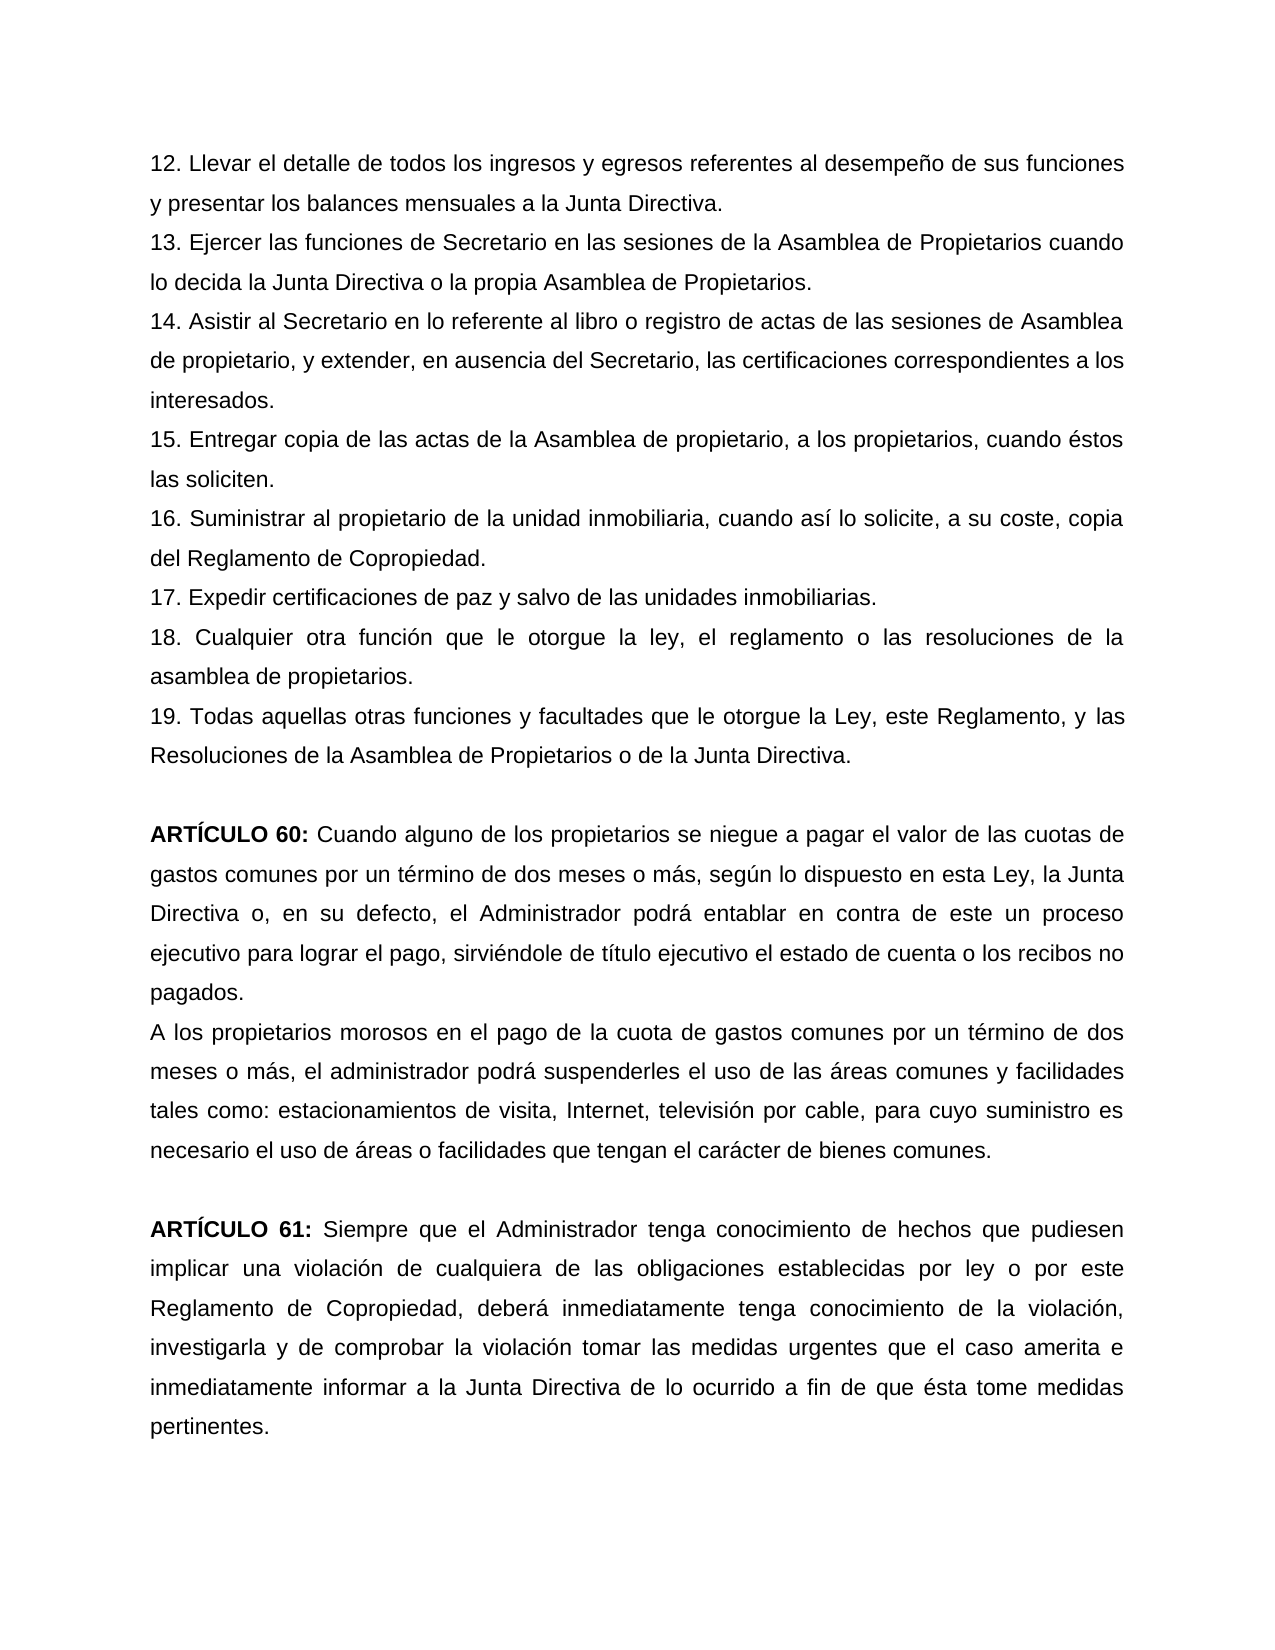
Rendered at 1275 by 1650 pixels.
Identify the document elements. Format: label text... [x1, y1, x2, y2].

text 12. Llevar el detalle de todos los ingresos y egresos referentes al desempeño de sus funciones y presentar los balances mensuales a la Junta Directiva. [150, 150, 1125, 216]
text ARTÍCULO 61: Siempre que el Administrador tenga conocimiento de hechos que pudiesen implicar una violación de cualquiera de las obligaciones establecidas por ley o por este Reglamento de Copropiedad, deberá inmediatamente tenga conocimiento de la violación, investigarla y de comprobar la violación tomar las medidas urgentes que el caso amerita e inmediatamente informar a la Junta Directiva de lo ocurrido a fin de que ésta tome medidas pertinentes. [150, 1216, 1125, 1440]
text 19. Todas aquellas otras funciones y facultades que le otorgue la Ley, este Reglamento, y las Resoluciones de la Asamblea de Propietarios o de la Junta Directiva. [150, 703, 1125, 768]
text A los propietarios morosos en el pago de la cuota de gastos comunes por un término de dos meses o más, el administrador podrá suspenderles el uso de las áreas comunes y facilidades tales como: estacionamientos de visita, Internet, televisión por cable, para cuyo suministro es necesario el uso de áreas o facilidades que tengan el carácter de bienes comunes. [150, 1018, 1125, 1163]
text 15. Entregar copia de las actas de la Asamblea de propietario, a los propietarios, cuando éstos las soliciten. [150, 426, 1125, 492]
text 18. Cualquier otra función que le otorgue la ley, el reglamento o las resoluciones de la asamblea de propietarios. [150, 624, 1125, 689]
text 14. Asistir al Secretario en lo referente al libro o registro de actas de las sesiones de Asamblea de propietario, y extender, en ausencia del Secretario, las certificaciones correspondientes a los interesados. [150, 308, 1125, 413]
text 17. Expedir certificaciones de paz y salvo de las unidades inmobiliarias. [150, 584, 1125, 611]
text ARTÍCULO 60: Cuando alguno de los propietarios se niegue a pagar el valor de las cuotas de gastos comunes por un término de dos meses o más, según lo dispuesto en esta Ley, la Junta Directiva o, en su defecto, el Administrador podrá entablar en contra de este un proceso ejecutivo para lograr el pago, sirviéndole de título ejecutivo el estado de cuenta o los recibos no pagados. [150, 821, 1125, 1005]
text 13. Ejercer las funciones de Secretario en las sesiones de la Asamblea de Propietarios cuando lo decida la Junta Directiva o la propia Asamblea de Propietarios. [150, 229, 1125, 295]
text 16. Suministrar al propietario de la unidad inmobiliaria, cuando así lo solicite, a su coste, copia del Reglamento de Copropiedad. [150, 505, 1125, 571]
